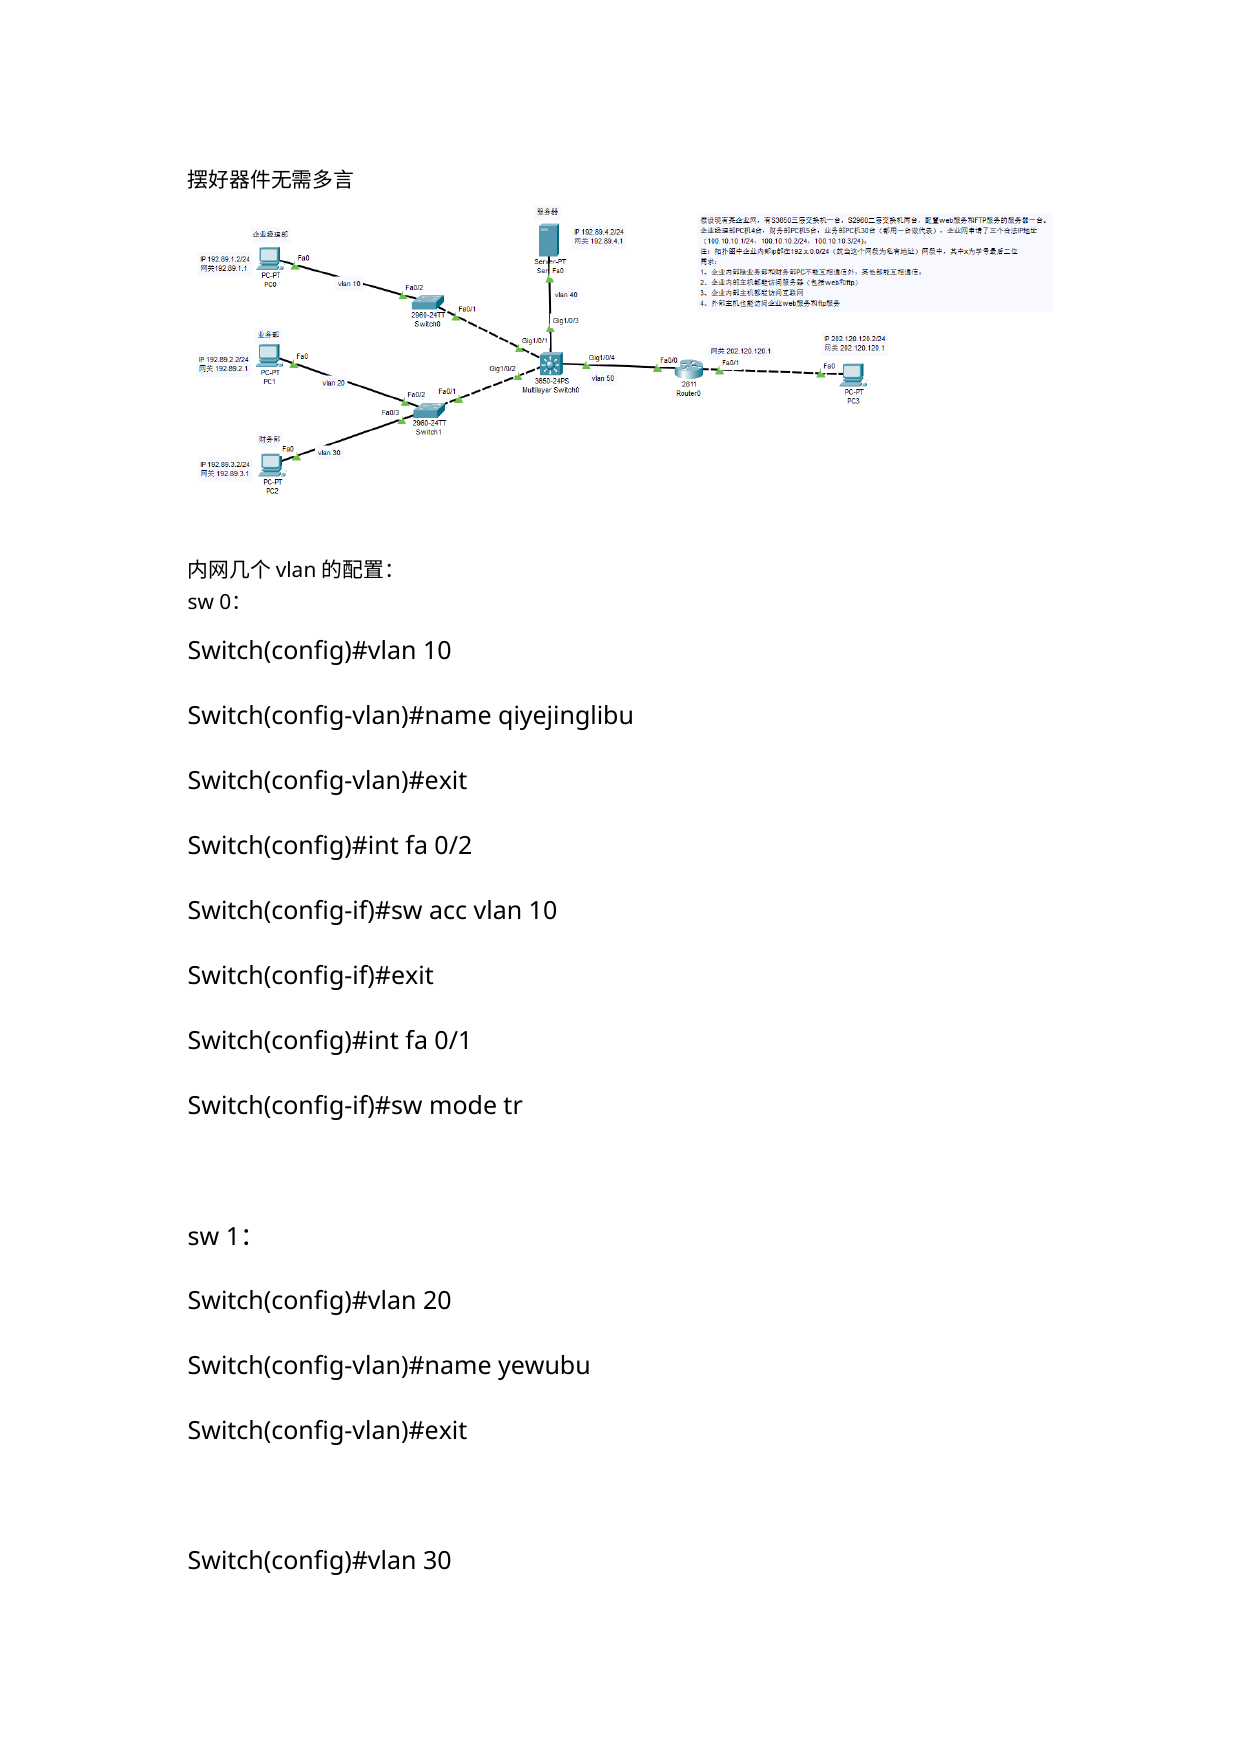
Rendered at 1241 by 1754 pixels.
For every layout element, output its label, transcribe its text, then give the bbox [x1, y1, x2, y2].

text Switch(config-vlan)#name qiyejinglibu [187, 682, 1053, 747]
text sw 1： [187, 1202, 1053, 1267]
text 内网几个 vlan 的配置： [187, 552, 1053, 584]
text Switch(config-if)#sw mode tr [187, 1072, 1053, 1137]
text 摆好器件无需多言 [187, 162, 1053, 194]
text Switch(config)#vlan 30 [187, 1527, 1053, 1592]
text Switch(config)#int fa 0/1 [187, 1007, 1053, 1072]
text Switch(config-if)#exit [187, 942, 1053, 1007]
text Switch(config)#vlan 20 [187, 1267, 1053, 1332]
text Switch(config-vlan)#exit [187, 1397, 1053, 1462]
text Switch(config)#vlan 10 [187, 617, 1053, 682]
text sw 0： [187, 584, 1053, 617]
text Switch(config)#int fa 0/2 [187, 812, 1053, 877]
text Switch(config-if)#sw acc vlan 10 [187, 877, 1053, 942]
text Switch(config-vlan)#exit [187, 747, 1053, 812]
text Switch(config-vlan)#name yewubu [187, 1332, 1053, 1397]
picture [187, 194, 1053, 510]
